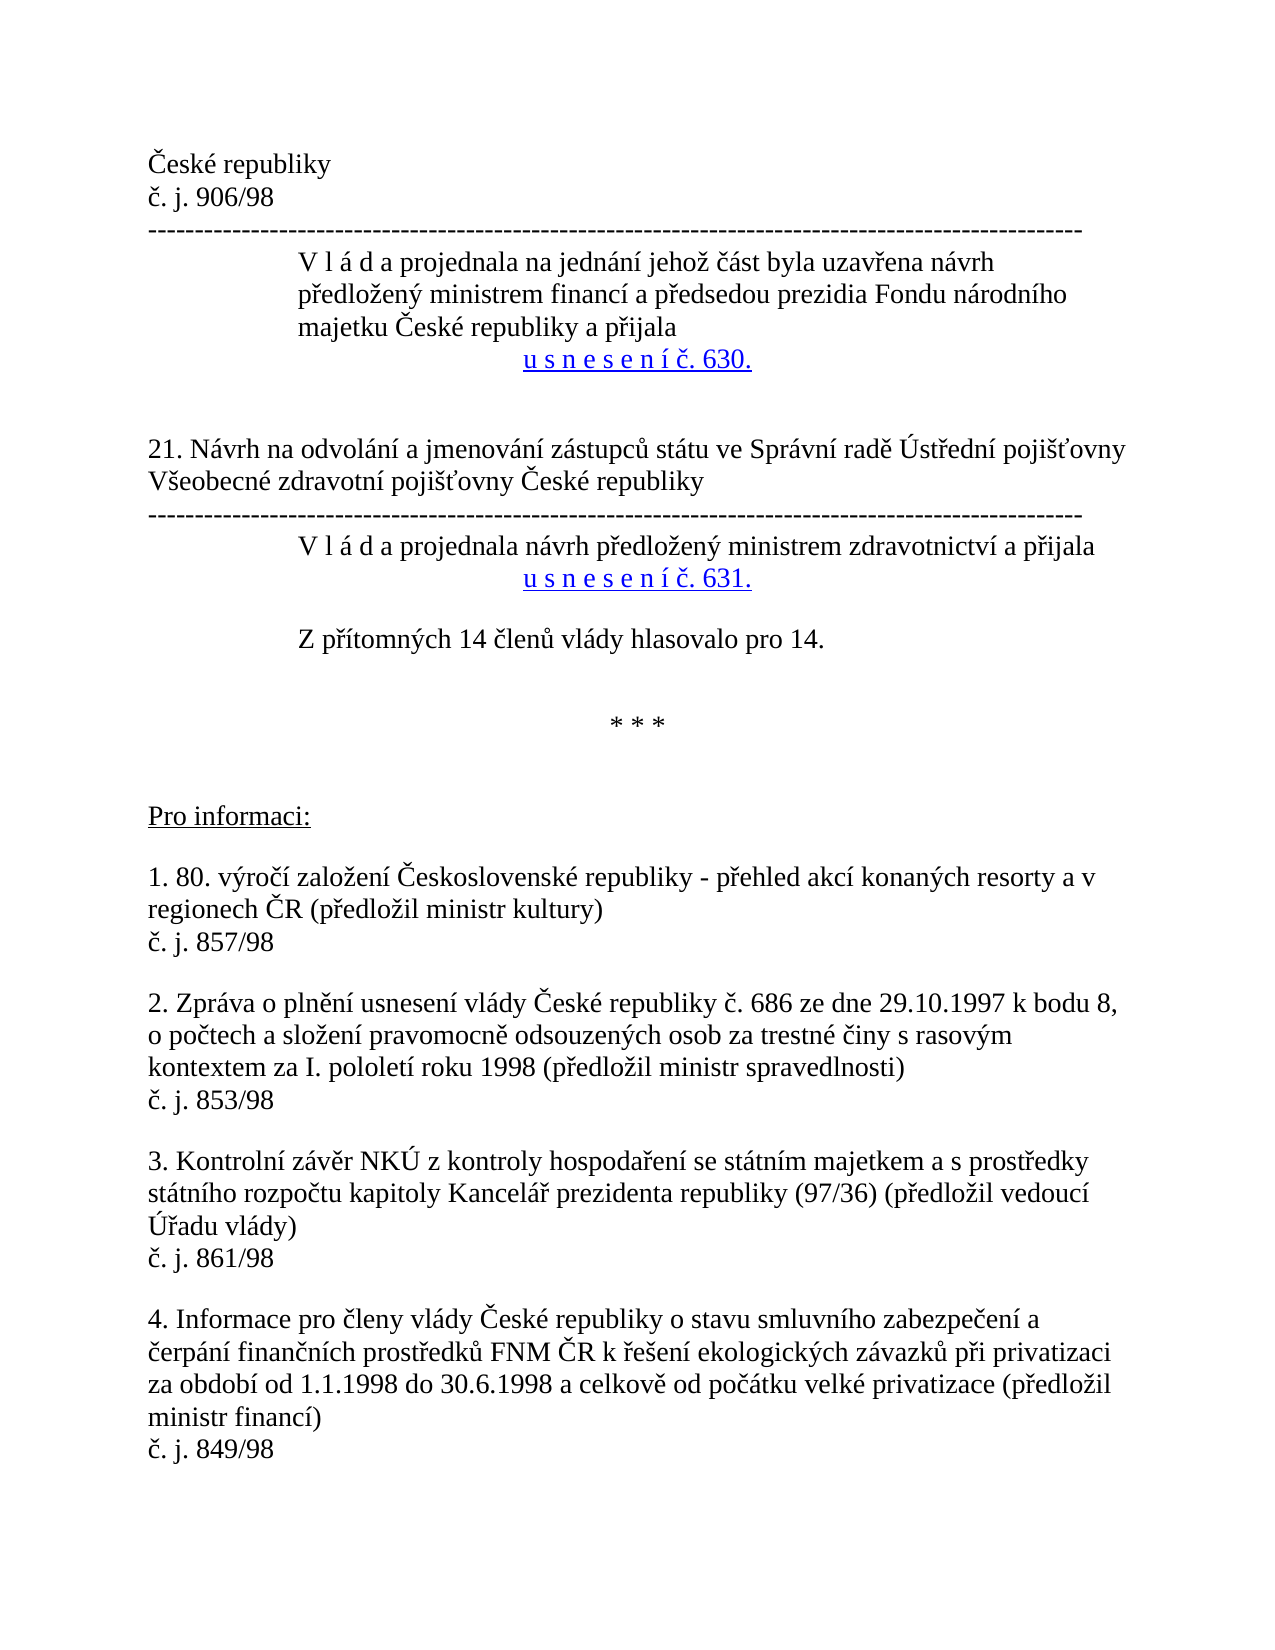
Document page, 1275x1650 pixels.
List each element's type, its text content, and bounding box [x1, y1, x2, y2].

text u s n e s e n í č. 631. [148, 561, 1127, 594]
text V l á d a projednala na jednání jehož část byla uzavřena návrh předložený ministrem financí a předsedou prezidia Fondu národního majetku České republiky a přijala [298, 245, 1127, 342]
text * * * [148, 709, 1127, 741]
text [148, 148, 1127, 245]
text 21. Návrh na odvolání a jmenování zástupců státu ve Správní radě Ústřední pojišťovny Všeobecné zdravotní pojišťovny České republiky ---------------------------------------------------------------------------------------------------- [148, 374, 1127, 529]
text V l á d a projednala návrh předložený ministrem zdravotnictví a přijala [298, 529, 1127, 561]
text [148, 741, 1127, 1493]
text u s n e s e n í č. 630. [148, 342, 1127, 374]
text Z přítomných 14 členů vlády hlasovalo pro 14. [298, 623, 1127, 655]
